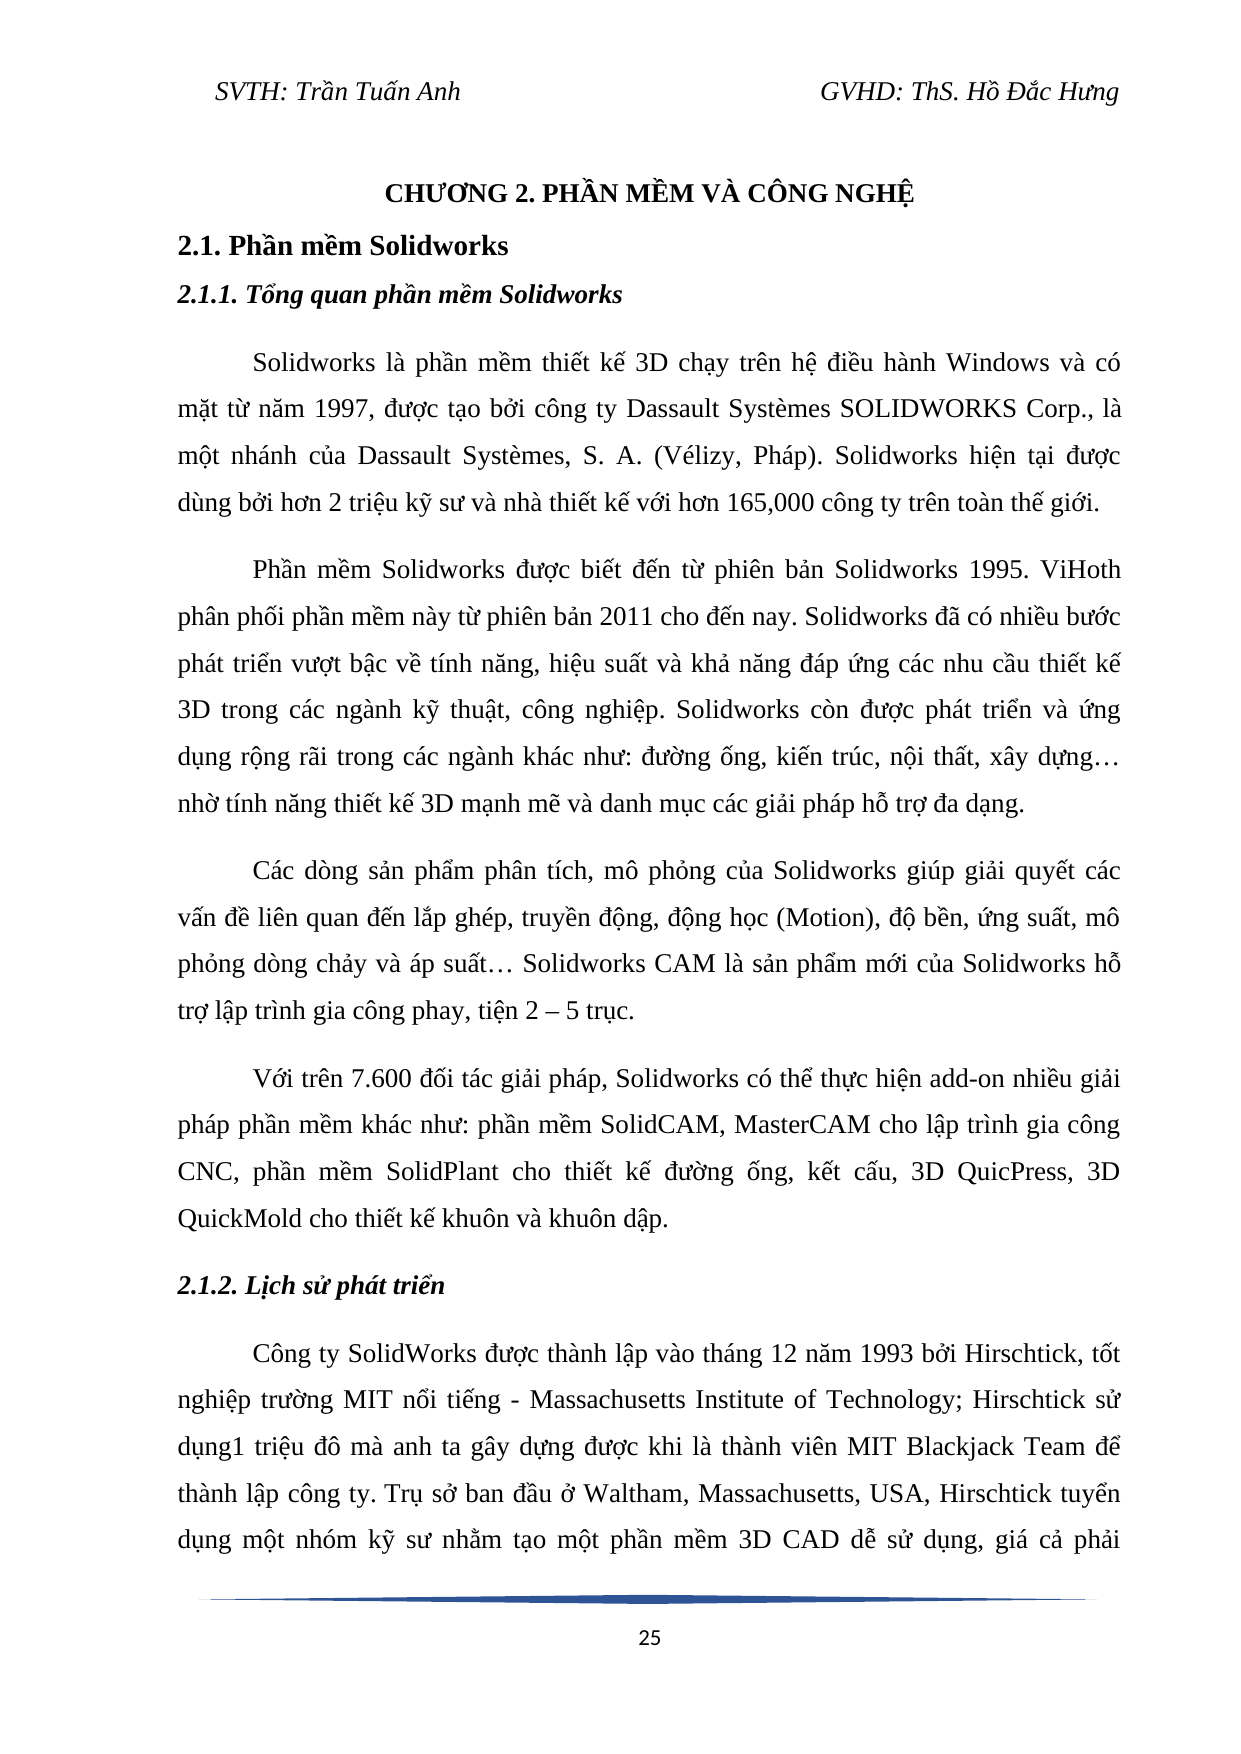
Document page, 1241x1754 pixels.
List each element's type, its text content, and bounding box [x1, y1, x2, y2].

text 2.1.1. Tổng quan phần mềm Solidworks [177, 278, 1122, 309]
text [177, 1337, 1122, 1554]
text Các dòng sản phẩm phân tích, mô phỏng của Solidworks giúp giải quyết các vấn đề liên quan đến lắp ghép, truyền động, động học (Motion), độ bền, ứng suất, mô phỏng dòng chảy và áp suất… Solidworks CAM là sản phẩm mới của Solidworks hỗ trợ lập trình gia công phay, tiện 2 – 5 trục. [177, 854, 1122, 1025]
subtitle 2.1. Phần mềm Solidworks [177, 228, 1122, 262]
text Solidworks là phần mềm thiết kế 3D chạy trên hệ điều hành Windows và có mặt từ năm 1997, được tạo bởi công ty Dassault Systèmes SOLIDWORKS Corp., là một nhánh của Dassault Systèmes, S. A. (Vélizy, Pháp). Solidworks hiện tại được dùng bởi hơn 2 triệu kỹ sư và nhà thiết kế với hơn 165,000 công ty trên toàn thế giới. [177, 346, 1122, 517]
text Phần mềm Solidworks được biết đến từ phiên bản Solidworks 1995. ViHoth phân phối phần mềm này từ phiên bản 2011 cho đến nay. Solidworks đã có nhiều bước phát triển vượt bậc về tính năng, hiệu suất và khả năng đáp ứng các nhu cầu thiết kế 3D trong các ngành kỹ thuật, công nghiệp. Solidworks còn được phát triển và ứng dụng rộng rãi trong các ngành khác như: đường ống, kiến trúc, nội thất, xây dựng… nhờ tính năng thiết kế 3D mạnh mẽ và danh mục các giải pháp hỗ trợ đa dạng. [177, 553, 1122, 818]
text 2.1.2. Lịch sử phát triển [177, 1269, 1122, 1300]
text Với trên 7.600 đối tác giải pháp, Solidworks có thể thực hiện add-on nhiều giải pháp phần mềm khác như: phần mềm SolidCAM, MasterCAM cho lập trình gia công CNC, phần mềm SolidPlant cho thiết kế đường ống, kết cấu, 3D QuicPress, 3D QuickMold cho thiết kế khuôn và khuôn dập. [177, 1062, 1122, 1233]
subtitle CHƯƠNG 2. PHẦN MỀM VÀ CÔNG NGHỆ [177, 177, 1122, 208]
